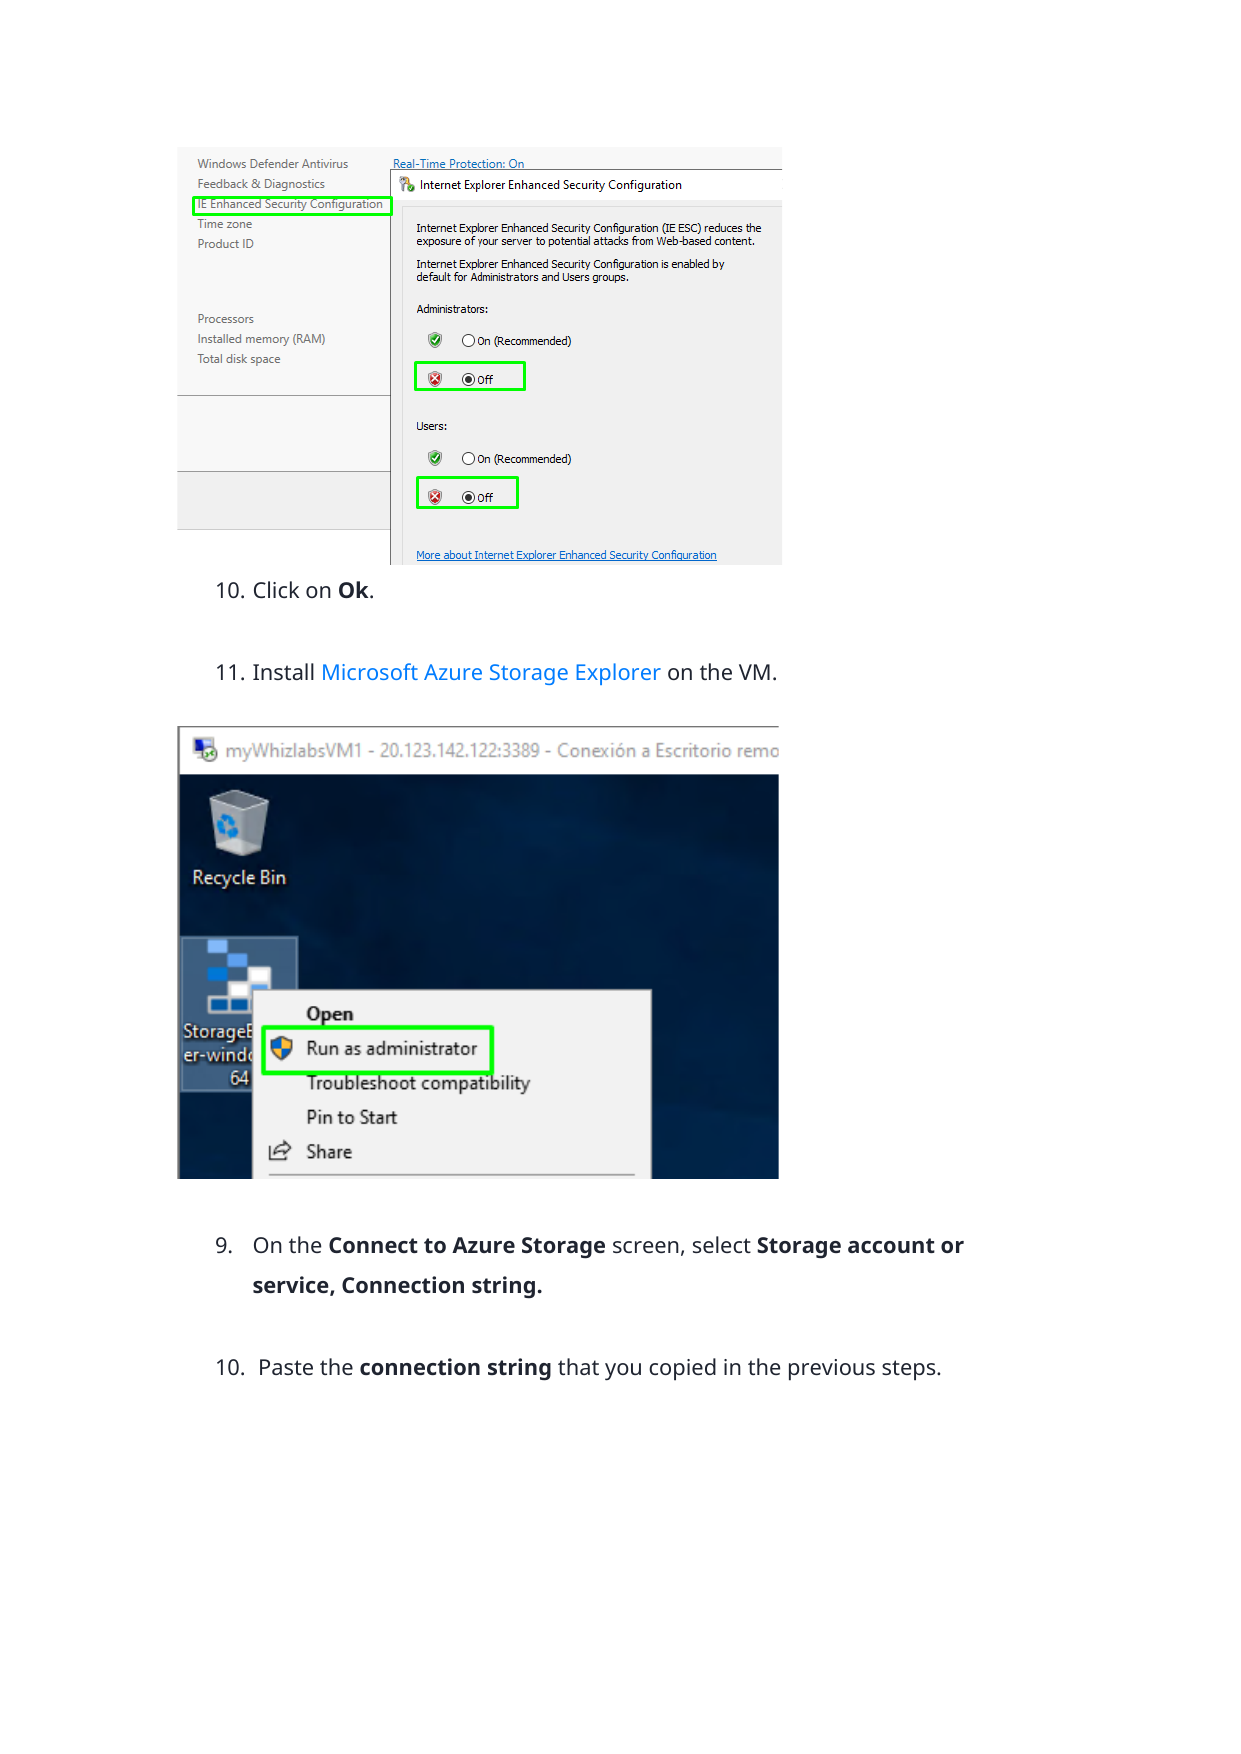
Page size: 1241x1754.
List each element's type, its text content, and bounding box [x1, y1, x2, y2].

picture [177, 726, 779, 1179]
list Install Microsoft Azure Storage Explorer on the VM. [215, 646, 1016, 686]
list On the Connect to Azure Storage screen, select Storage account or service, Connection string. [215, 1219, 1016, 1300]
picture [177, 147, 783, 565]
list Click on Ok. [215, 564, 1016, 605]
list Paste the connection string that you copied in the previous steps. [215, 1341, 1016, 1382]
